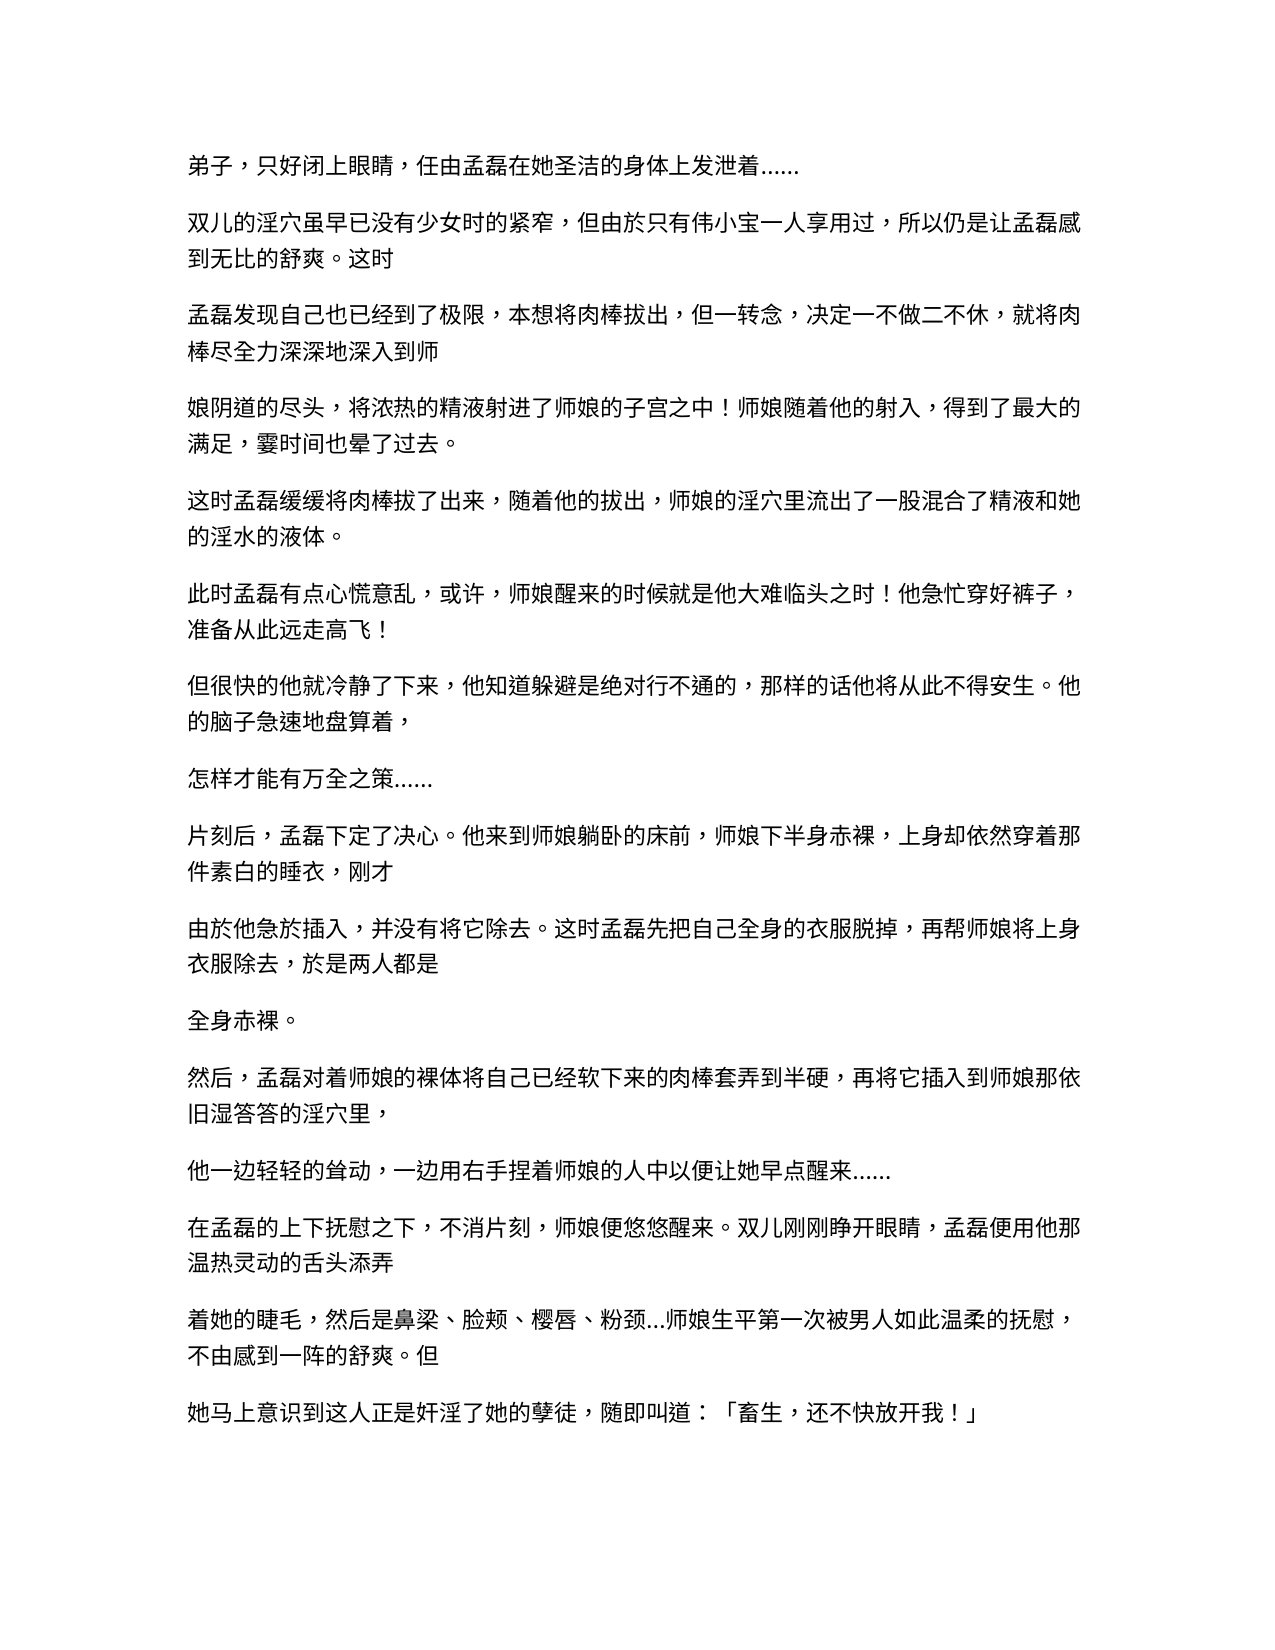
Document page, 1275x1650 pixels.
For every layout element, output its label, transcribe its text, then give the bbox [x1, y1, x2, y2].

text 片刻后，孟磊下定了决心。他来到师娘躺卧的床前，师娘下半身赤裸，上身却依然穿着那件素白的睡衣，刚才 [187, 820, 1087, 887]
text 弟子，只好闭上眼睛，任由孟磊在她圣洁的身体上发泄着…… [187, 150, 1087, 181]
text 在孟磊的上下抚慰之下，不消片刻，师娘便悠悠醒来。双儿刚刚睁开眼睛，孟磊便用他那温热灵动的舌头添弄 [187, 1211, 1087, 1279]
text 全身赤裸。 [187, 1005, 1087, 1036]
text 娘阴道的尽头，将浓热的精液射进了师娘的子宫之中！师娘随着他的射入，得到了最大的满足，霎时间也晕了过去。 [187, 392, 1087, 459]
text 但很快的他就冷静了下来，他知道躲避是绝对行不通的，那样的话他将从此不得安生。他的脑子急速地盘算着， [187, 670, 1087, 737]
text 由於他急於插入，并没有将它除去。这时孟磊先把自己全身的衣服脱掉，再帮师娘将上身衣服除去，於是两人都是 [187, 912, 1087, 980]
text 他一边轻轻的耸动，一边用右手捏着师娘的人中以便让她早点醒来…… [187, 1155, 1087, 1186]
text 此时孟磊有点心慌意乱，或许，师娘醒来的时候就是他大难临头之时！他急忙穿好裤子，准备从此远走高飞！ [187, 578, 1087, 645]
text 双儿的淫穴虽早已没有少女时的紧窄，但由於只有伟小宝一人享用过，所以仍是让孟磊感到无比的舒爽。这时 [187, 207, 1087, 274]
text 孟磊发现自己也已经到了极限，本想将肉棒拔出，但一转念，决定一不做二不休，就将肉棒尽全力深深地深入到师 [187, 299, 1087, 367]
text 着她的睫毛，然后是鼻梁、脸颊、樱唇、粉颈…师娘生平第一次被男人如此温柔的抚慰，不由感到一阵的舒爽。但 [187, 1304, 1087, 1371]
text 怎样才能有万全之策…… [187, 763, 1087, 794]
text 这时孟磊缓缓将肉棒拔了出来，随着他的拔出，师娘的淫穴里流出了一股混合了精液和她的淫水的液体。 [187, 485, 1087, 552]
text 然后，孟磊对着师娘的裸体将自己已经软下来的肉棒套弄到半硬，再将它插入到师娘那依旧湿答答的淫穴里， [187, 1062, 1087, 1129]
text 她马上意识到这人正是奸淫了她的孽徒，随即叫道：「畜生，还不快放开我！」 [187, 1397, 1087, 1428]
